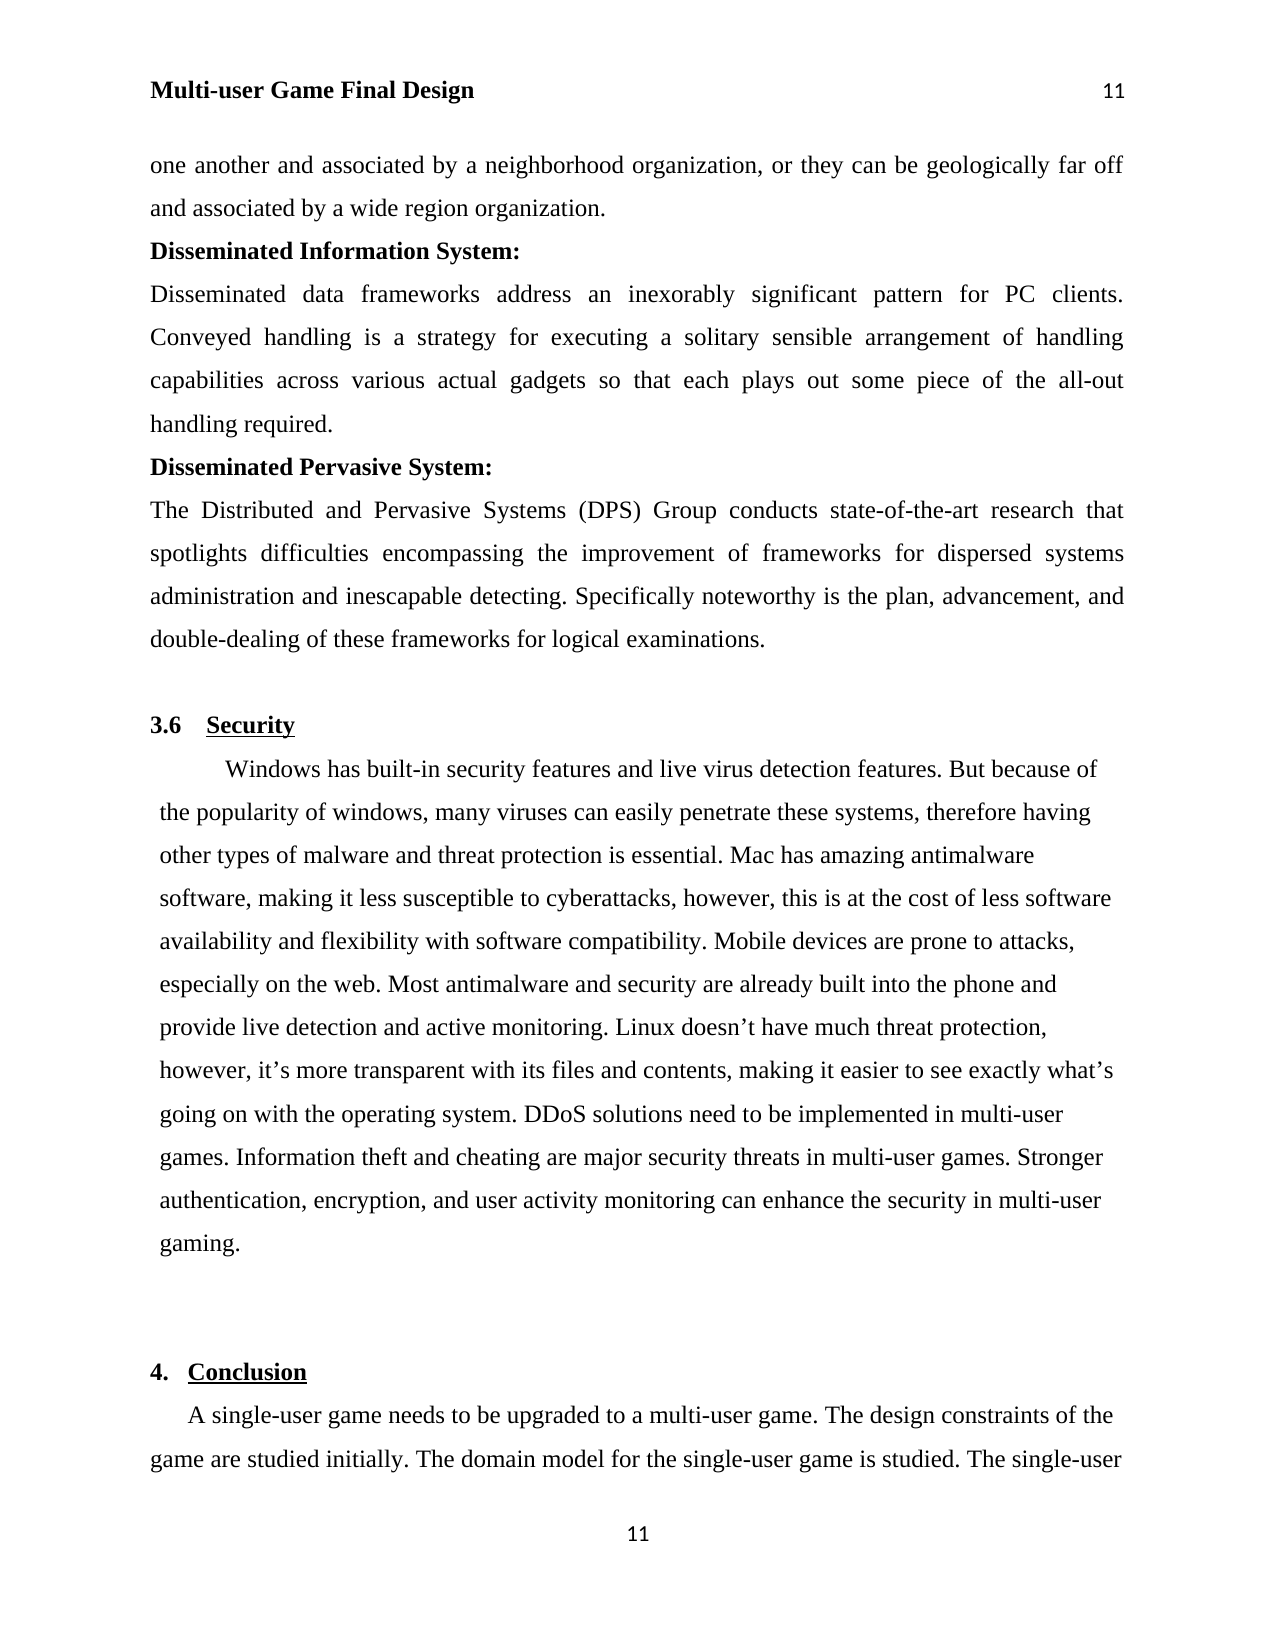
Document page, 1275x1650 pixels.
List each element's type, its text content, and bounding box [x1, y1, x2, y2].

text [150, 1401, 1125, 1472]
list Windows has built-in security features and live virus detection features. But because of the popularity of windows, many viruses can easily penetrate these systems, therefore having other types of malware and threat protection is essential. Mac has amazing antimalware software, making it less susceptible to cyberattacks, however, this is at the cost of less software availability and flexibility with software compatibility. Mobile devices are prone to attacks, especially on the web. Most antimalware and security are already built into the phone and provide live detection and active monitoring. Linux doesn’t have much threat protection, however, it’s more transparent with its files and contents, making it easier to see exactly what’s going on with the operating system. DDoS solutions need to be implemented in multi-user games. Information theft and cheating are major security threats in multi-user games. Stronger authentication, encryption, and user activity monitoring can enhance the security in multi-user gaming. [159, 754, 1125, 1257]
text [150, 150, 1125, 222]
list Security [150, 711, 1125, 739]
text Disseminated data frameworks address an inexorably significant pattern for PC clients. Conveyed handling is a strategy for executing a solitary sensible arrangement of handling capabilities across various actual gadgets so that each plays out some piece of the all-out handling required. [150, 279, 1125, 437]
text Disseminated Information System: [150, 236, 1125, 265]
text Disseminated Pervasive System: [150, 452, 1125, 481]
subtitle Conclusion [150, 1357, 1125, 1386]
text The Distributed and Pervasive Systems (DPS) Group conducts state-of-the-art research that spotlights difficulties encompassing the improvement of frameworks for dispersed systems administration and inescapable detecting. Specifically noteworthy is the plan, advancement, and double-dealing of these frameworks for logical examinations. [150, 495, 1125, 653]
